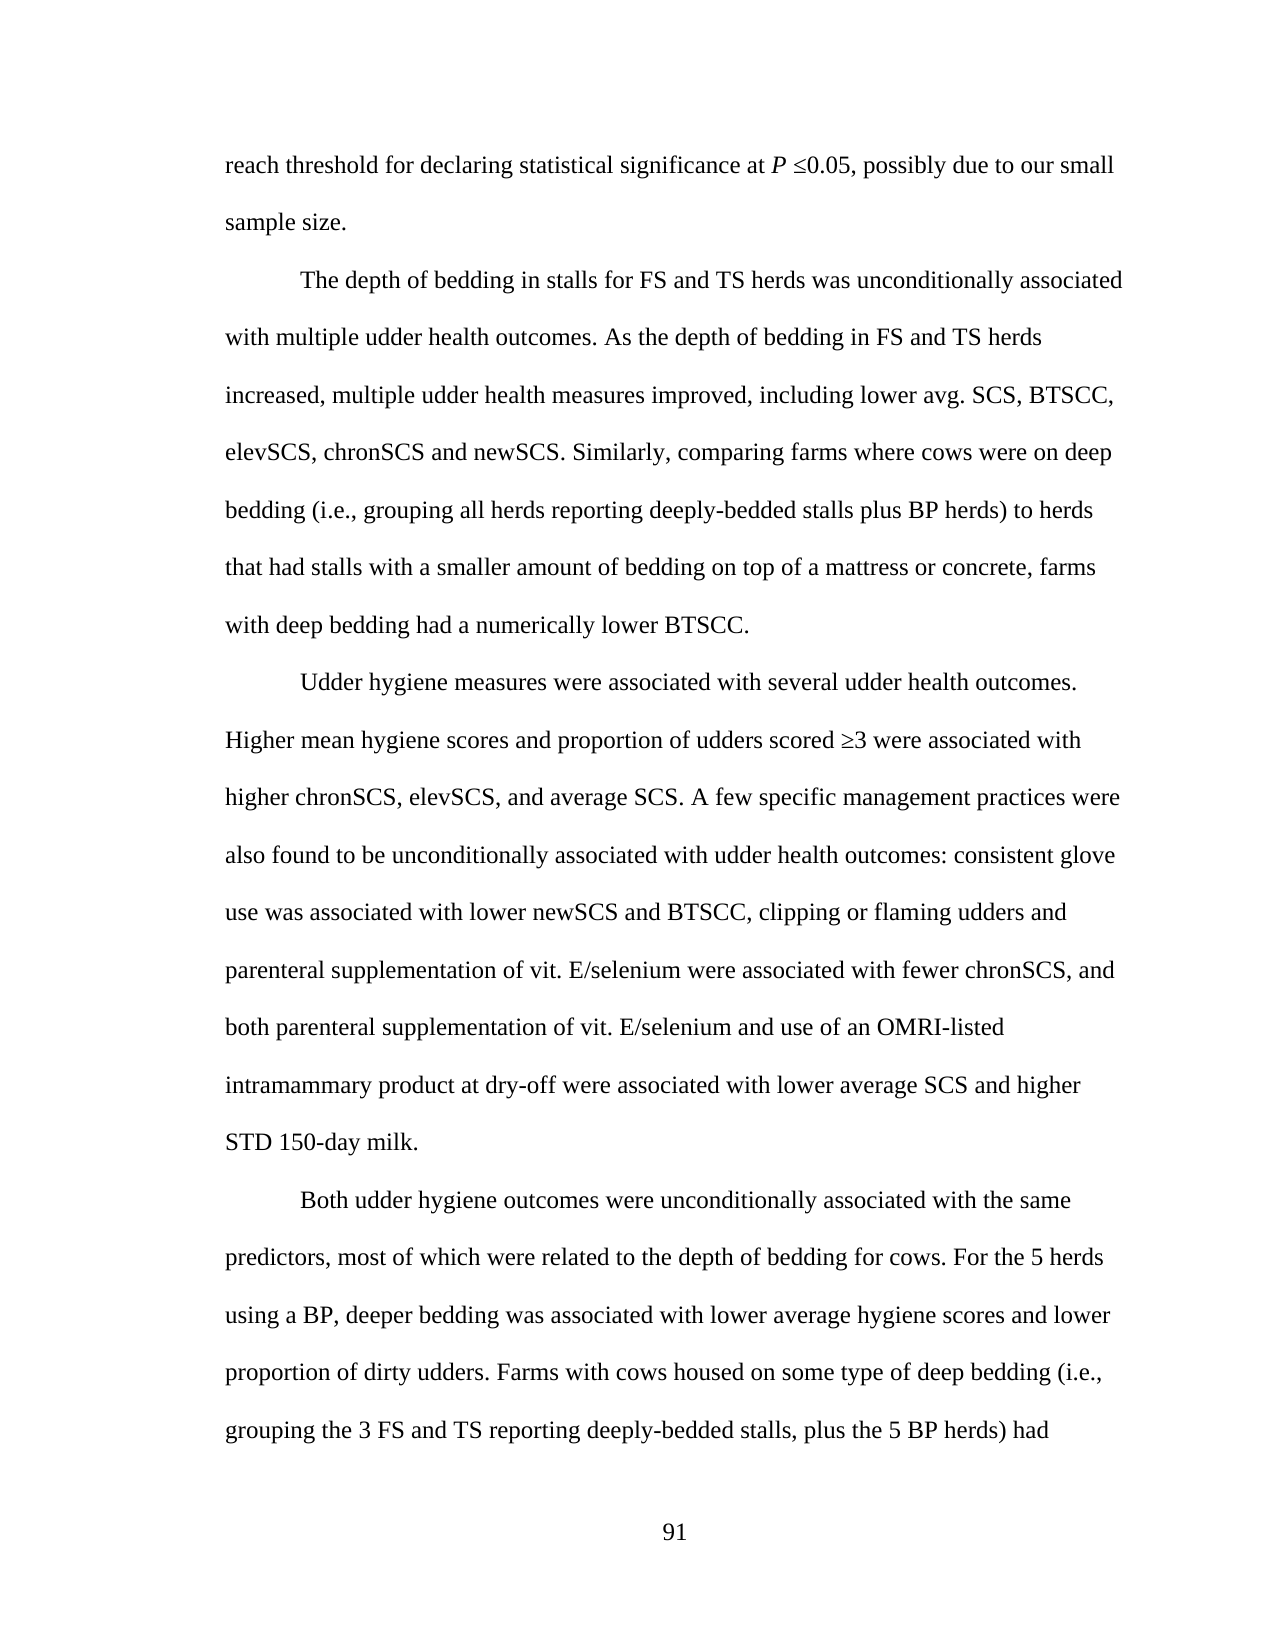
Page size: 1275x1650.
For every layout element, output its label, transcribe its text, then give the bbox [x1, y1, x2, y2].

text Udder hygiene measures were associated with several udder health outcomes. Higher mean hygiene scores and proportion of udders scored ≥3 were associated with higher chronSCS, elevSCS, and average SCS. A few specific management practices were also found to be unconditionally associated with udder health outcomes: consistent glove use was associated with lower newSCS and BTSCC, clipping or flaming udders and parenteral supplementation of vit. E/selenium were associated with fewer chronSCS, and both parenteral supplementation of vit. E/selenium and use of an OMRI-listed intramammary product at dry-off were associated with lower average SCS and higher STD 150-day milk. [225, 667, 1125, 1156]
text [225, 150, 1125, 236]
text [225, 1185, 1125, 1444]
text The depth of bedding in stalls for FS and TS herds was unconditionally associated with multiple udder health outcomes. As the depth of bedding in FS and TS herds increased, multiple udder health measures improved, including lower avg. SCS, BTSCC, elevSCS, chronSCS and newSCS. Similarly, comparing farms where cows were on deep bedding (i.e., grouping all herds reporting deeply-bedded stalls plus BP herds) to herds that had stalls with a smaller amount of bedding on top of a mattress or concrete, farms with deep bedding had a numerically lower BTSCC. [225, 265, 1125, 639]
